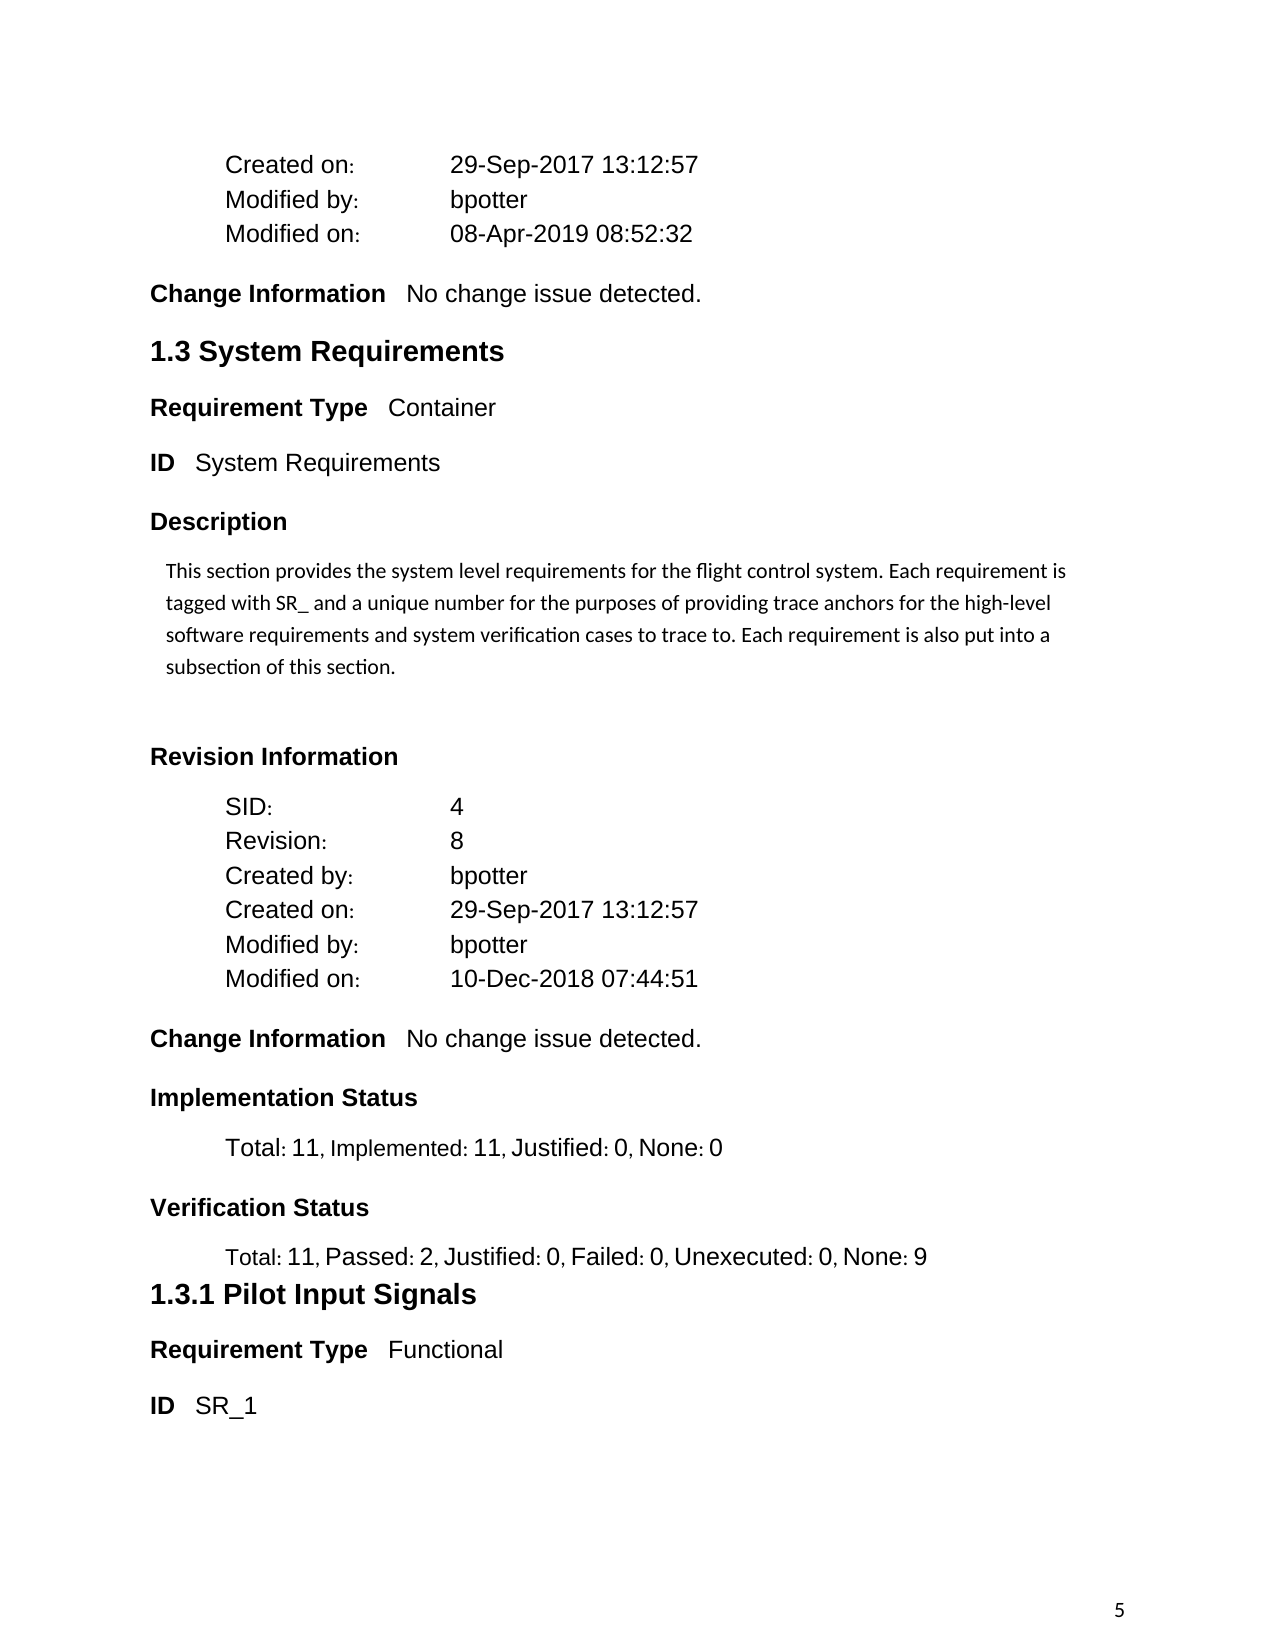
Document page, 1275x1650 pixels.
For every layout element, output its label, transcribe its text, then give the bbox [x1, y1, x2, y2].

title Verification Status [150, 1193, 1125, 1221]
text Revision Information [150, 742, 1125, 771]
text Modified on: 10-Dec-2018 07:44:51 [150, 964, 1125, 993]
text Total: 11, Passed: 2, Justified: 0, Failed: 0, Unexecuted: 0, None: 9 [150, 1242, 1125, 1271]
text Requirement Type Container [150, 393, 1125, 421]
text Change Information No change issue detected. [150, 279, 1125, 307]
text This section provides the system level requirements for the flight control system. Each requirement is tagged with SR_ and a unique number for the purposes of providing trace anchors for the high-level software requirements and system verification cases to trace to. Each requirement is also put into a subsection of this section. [166, 557, 1125, 712]
title 1.3.1 Pilot Input Signals [150, 1277, 1125, 1310]
text Created by: bpotter [150, 861, 1125, 889]
text Created on: 29-Sep-2017 13:12:57 [150, 895, 1125, 924]
text Modified by: bpotter [150, 930, 1125, 959]
title 1.3 System Requirements [150, 334, 1125, 368]
text Total: 11, Implemented: 11, Justified: 0, None: 0 [150, 1133, 1125, 1162]
text Revision: 8 [150, 826, 1125, 855]
text Change Information No change issue detected. [150, 1024, 1125, 1053]
text Modified on: 08-Apr-2019 08:52:32 [150, 219, 1125, 248]
title Implementation Status [150, 1083, 1125, 1112]
text Modified by: bpotter [150, 184, 1125, 213]
text ID SR_1 [150, 1391, 1125, 1419]
text Description [150, 507, 1125, 536]
text Requirement Type Functional [150, 1335, 1125, 1364]
text Created on: 29-Sep-2017 13:12:57 [150, 150, 1125, 179]
text ID System Requirements [150, 448, 1125, 477]
text SID: 4 [150, 791, 1125, 820]
